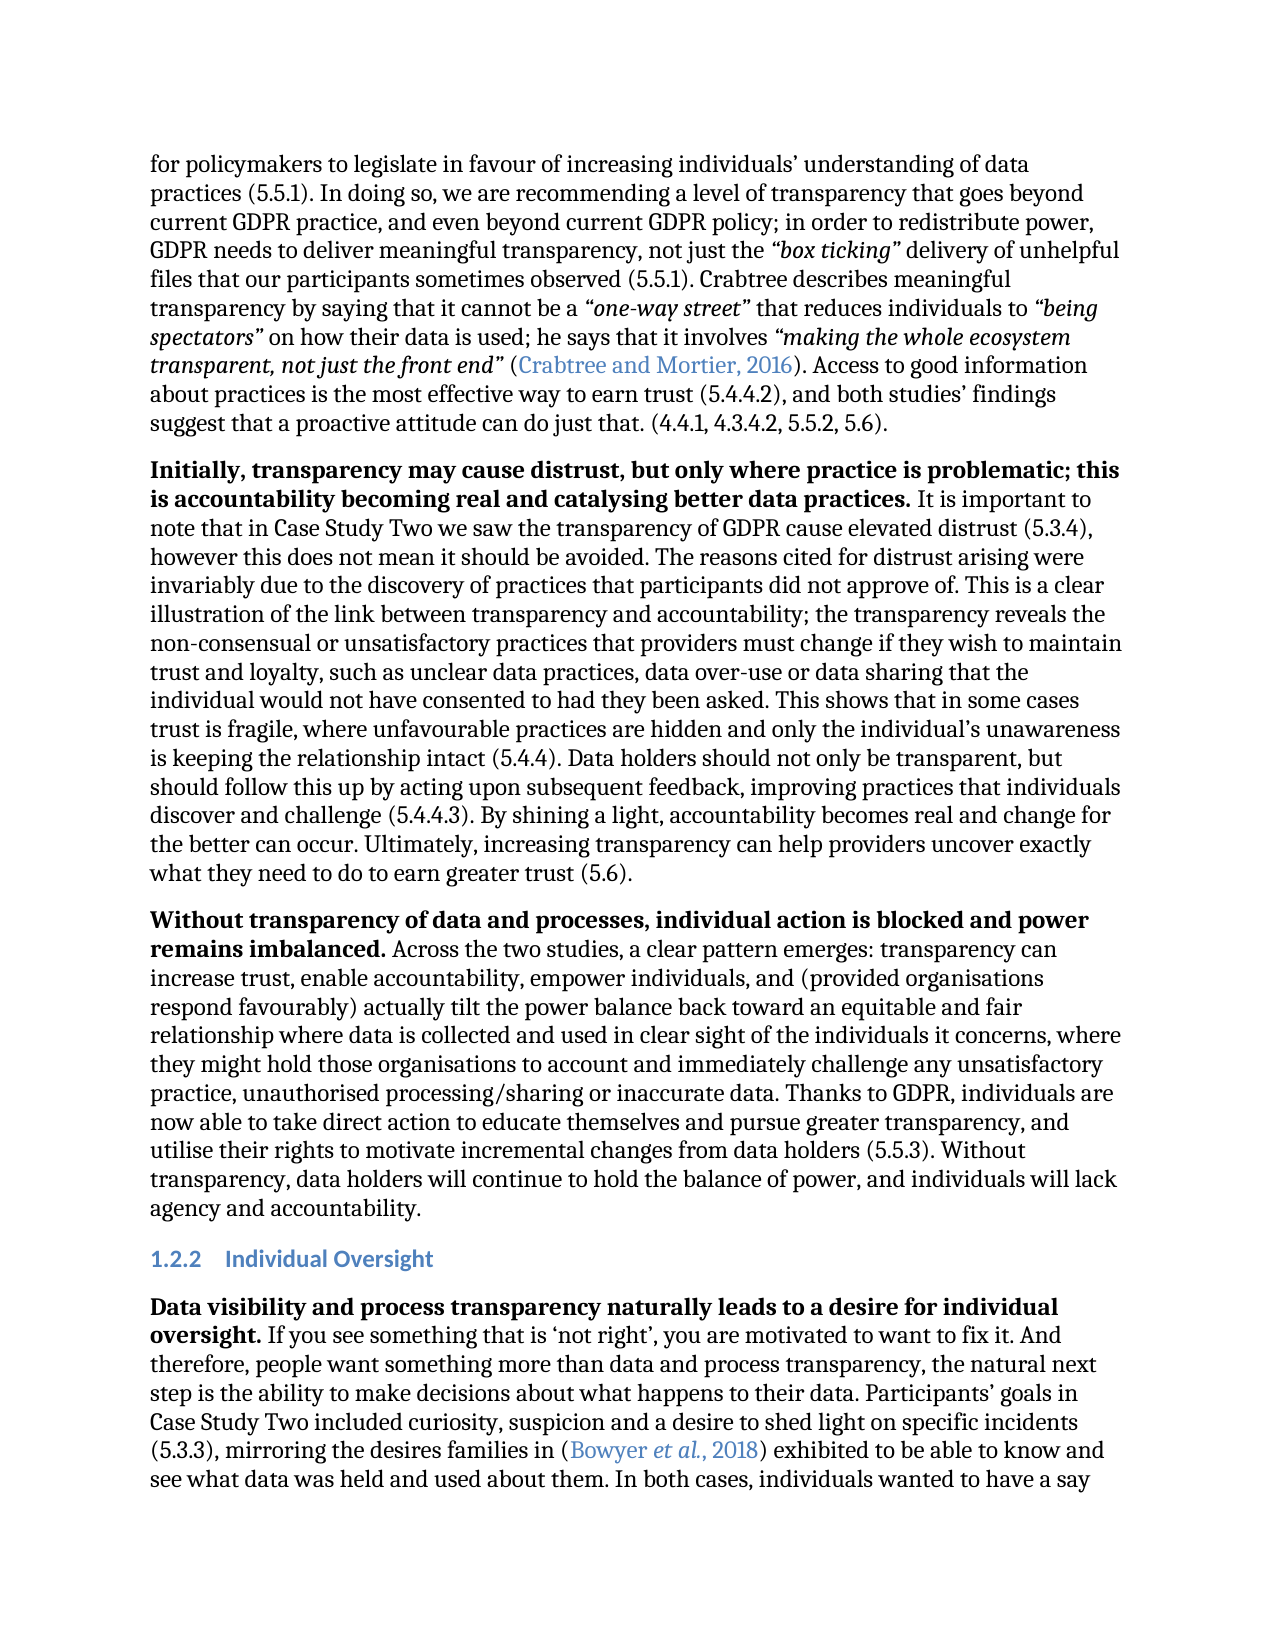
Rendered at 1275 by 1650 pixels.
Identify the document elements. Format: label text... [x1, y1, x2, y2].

text Initially, transparency may cause distrust, but only where practice is problematic; this is accountability becoming real and catalysing better data practices. It is important to note that in Case Study Two we saw the transparency of GDPR cause elevated distrust (5.3.4), however this does not mean it should be avoided. The reasons cited for distrust arising were invariably due to the discovery of practices that participants did not approve of. This is a clear illustration of the link between transparency and accountability; the transparency reveals the non-consensual or unsatisfactory practices that providers must change if they wish to maintain trust and loyalty, such as unclear data practices, data over-use or data sharing that the individual would not have consented to had they been asked. This shows that in some cases trust is fragile, where unfavourable practices are hidden and only the individual’s unawareness is keeping the relationship intact (5.4.4). Data holders should not only be transparent, but should follow this up by acting upon subsequent feedback, improving practices that individuals discover and challenge (5.4.4.3). By shining a light, accountability becomes real and change for the better can occur. Ultimately, increasing transparency can help providers uncover exactly what they need to do to earn greater trust (5.6). [150, 456, 1125, 887]
subtitle 1.2.2 Individual Oversight [150, 1243, 1125, 1274]
text Without transparency of data and processes, individual action is blocked and power remains imbalanced. Across the two studies, a clear pattern emerges: transparency can increase trust, enable accountability, empower individuals, and (provided organisations respond favourably) actually tilt the power balance back toward an equitable and fair relationship where data is collected and used in clear sight of the individuals it concerns, where they might hold those organisations to account and immediately challenge any unsatisfactory practice, unauthorised processing/sharing or inaccurate data. Thanks to GDPR, individuals are now able to take direct action to educate themselves and pursue greater transparency, and utilise their rights to motivate incremental changes from data holders (5.5.3). Without transparency, data holders will continue to hold the balance of power, and individuals will lack agency and accountability. [150, 906, 1125, 1222]
